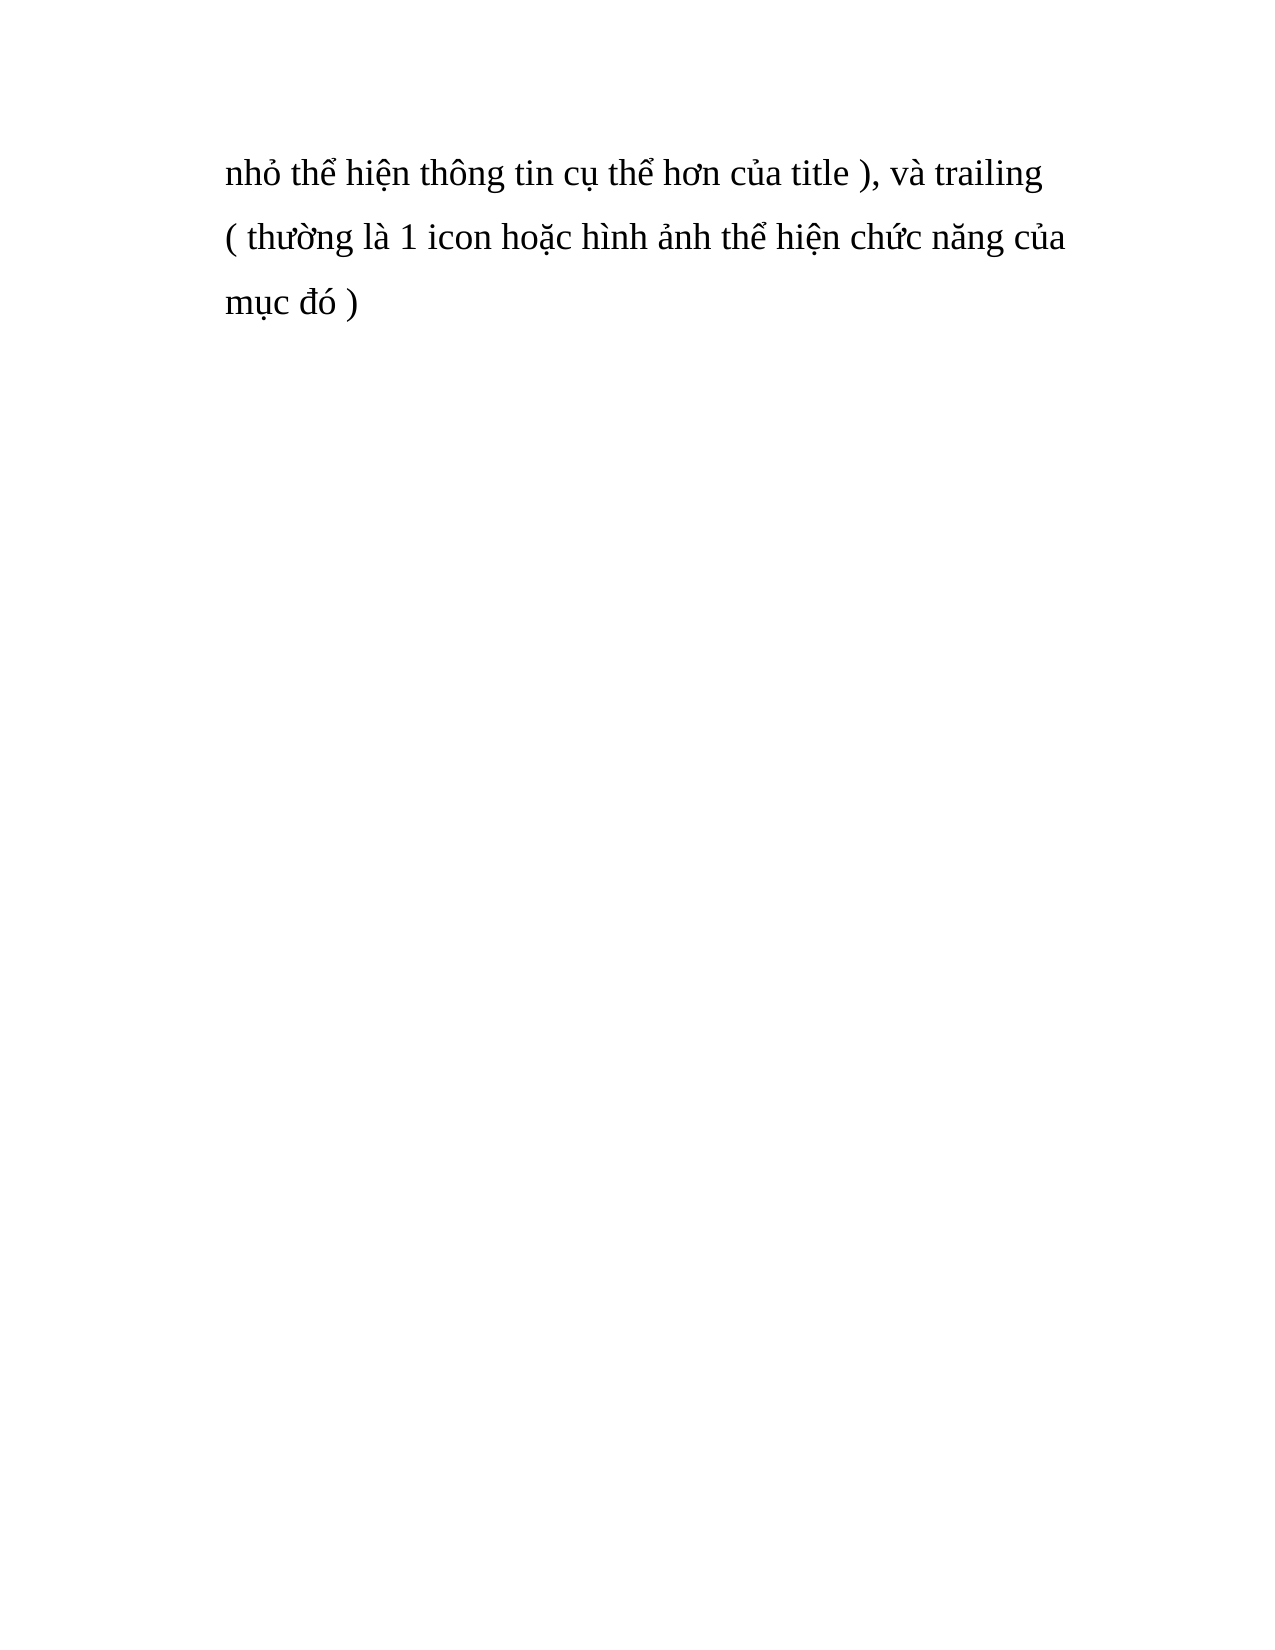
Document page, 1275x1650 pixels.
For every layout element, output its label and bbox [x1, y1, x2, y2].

list [187, 150, 1125, 322]
